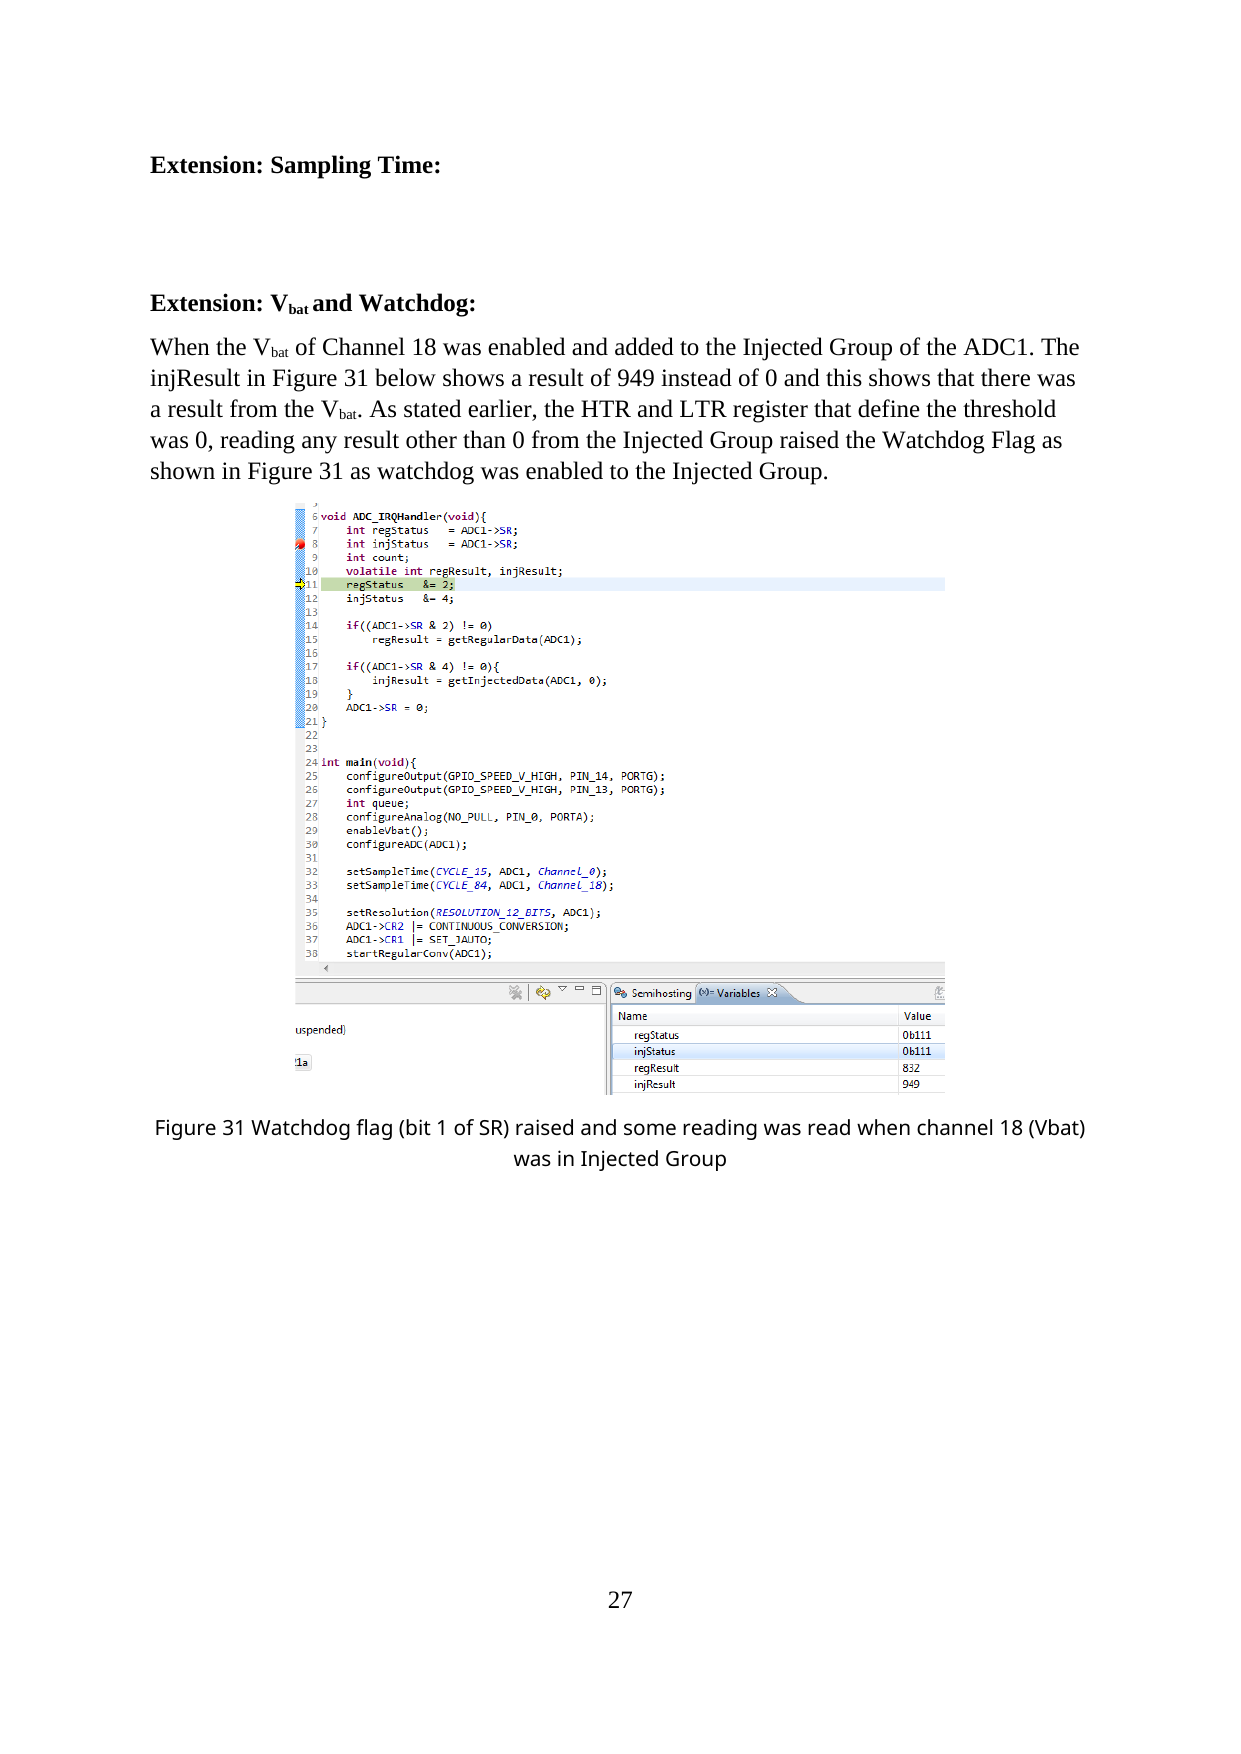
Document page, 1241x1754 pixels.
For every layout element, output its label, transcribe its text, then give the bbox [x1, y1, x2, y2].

subtitle Extension: Vbat and Watchdog: [150, 288, 1090, 317]
picture [295, 503, 945, 1095]
subtitle Extension: Sampling Time: [150, 150, 1090, 179]
text Figure 31 Watchdog flag (bit 1 of SR) raised and some reading was read when channel 18 (Vbat) was in Injected Group [150, 1113, 1090, 1172]
text When the Vbat of Channel 18 was enabled and added to the Injected Group of the ADC1. The injResult in Figure 31 below shows a result of 949 instead of 0 and this shows that there was a result from the Vbat. As stated earlier, the HTR and LTR register that define the threshold was 0, reading any result other than 0 from the Injected Group raised the Watchdog Flag as shown in Figure 31 as watchdog was enabled to the Injected Group. [150, 332, 1090, 484]
